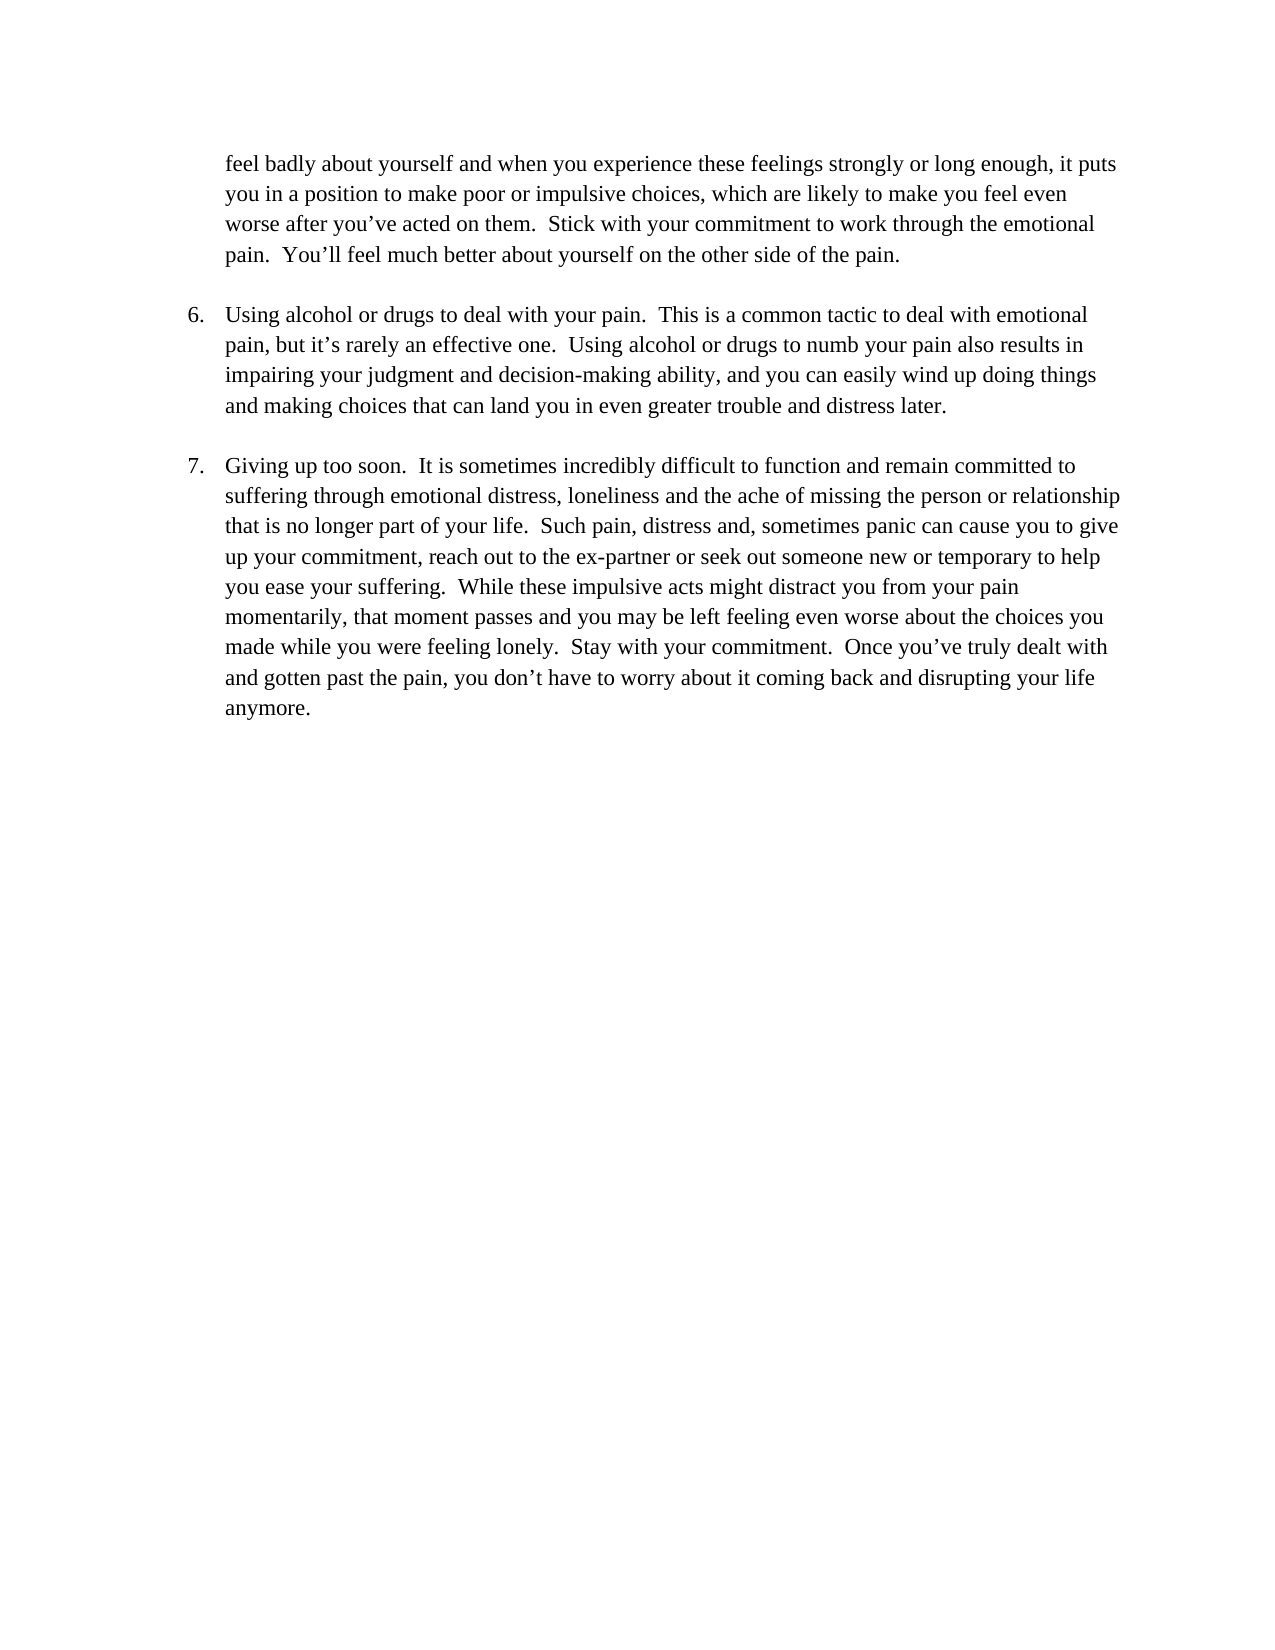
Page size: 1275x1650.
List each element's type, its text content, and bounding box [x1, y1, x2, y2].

list Using alcohol or drugs to deal with your pain. This is a common tactic to deal with emotional pain, but it’s rarely an effective one. Using alcohol or drugs to numb your pain also results in impairing your judgment and decision-making ability, and you can easily wind up doing things and making choices that can land you in even greater trouble and distress later. [187, 301, 1125, 418]
list Giving up too soon. It is sometimes incredibly difficult to function and remain committed to suffering through emotional distress, loneliness and the ache of missing the person or relationship that is no longer part of your life. Such pain, distress and, sometimes panic can cause you to give up your commitment, reach out to the ex-partner or seek out someone new or temporary to help you ease your suffering. While these impulsive acts might distract you from your pain momentarily, that moment passes and you may be left feeling even worse about the choices you made while you were feeling lonely. Stay with your commitment. Once you’ve truly dealt with and gotten past the pain, you don’t have to worry about it coming back and disrupting your life anymore. [187, 452, 1125, 720]
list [187, 150, 1125, 267]
